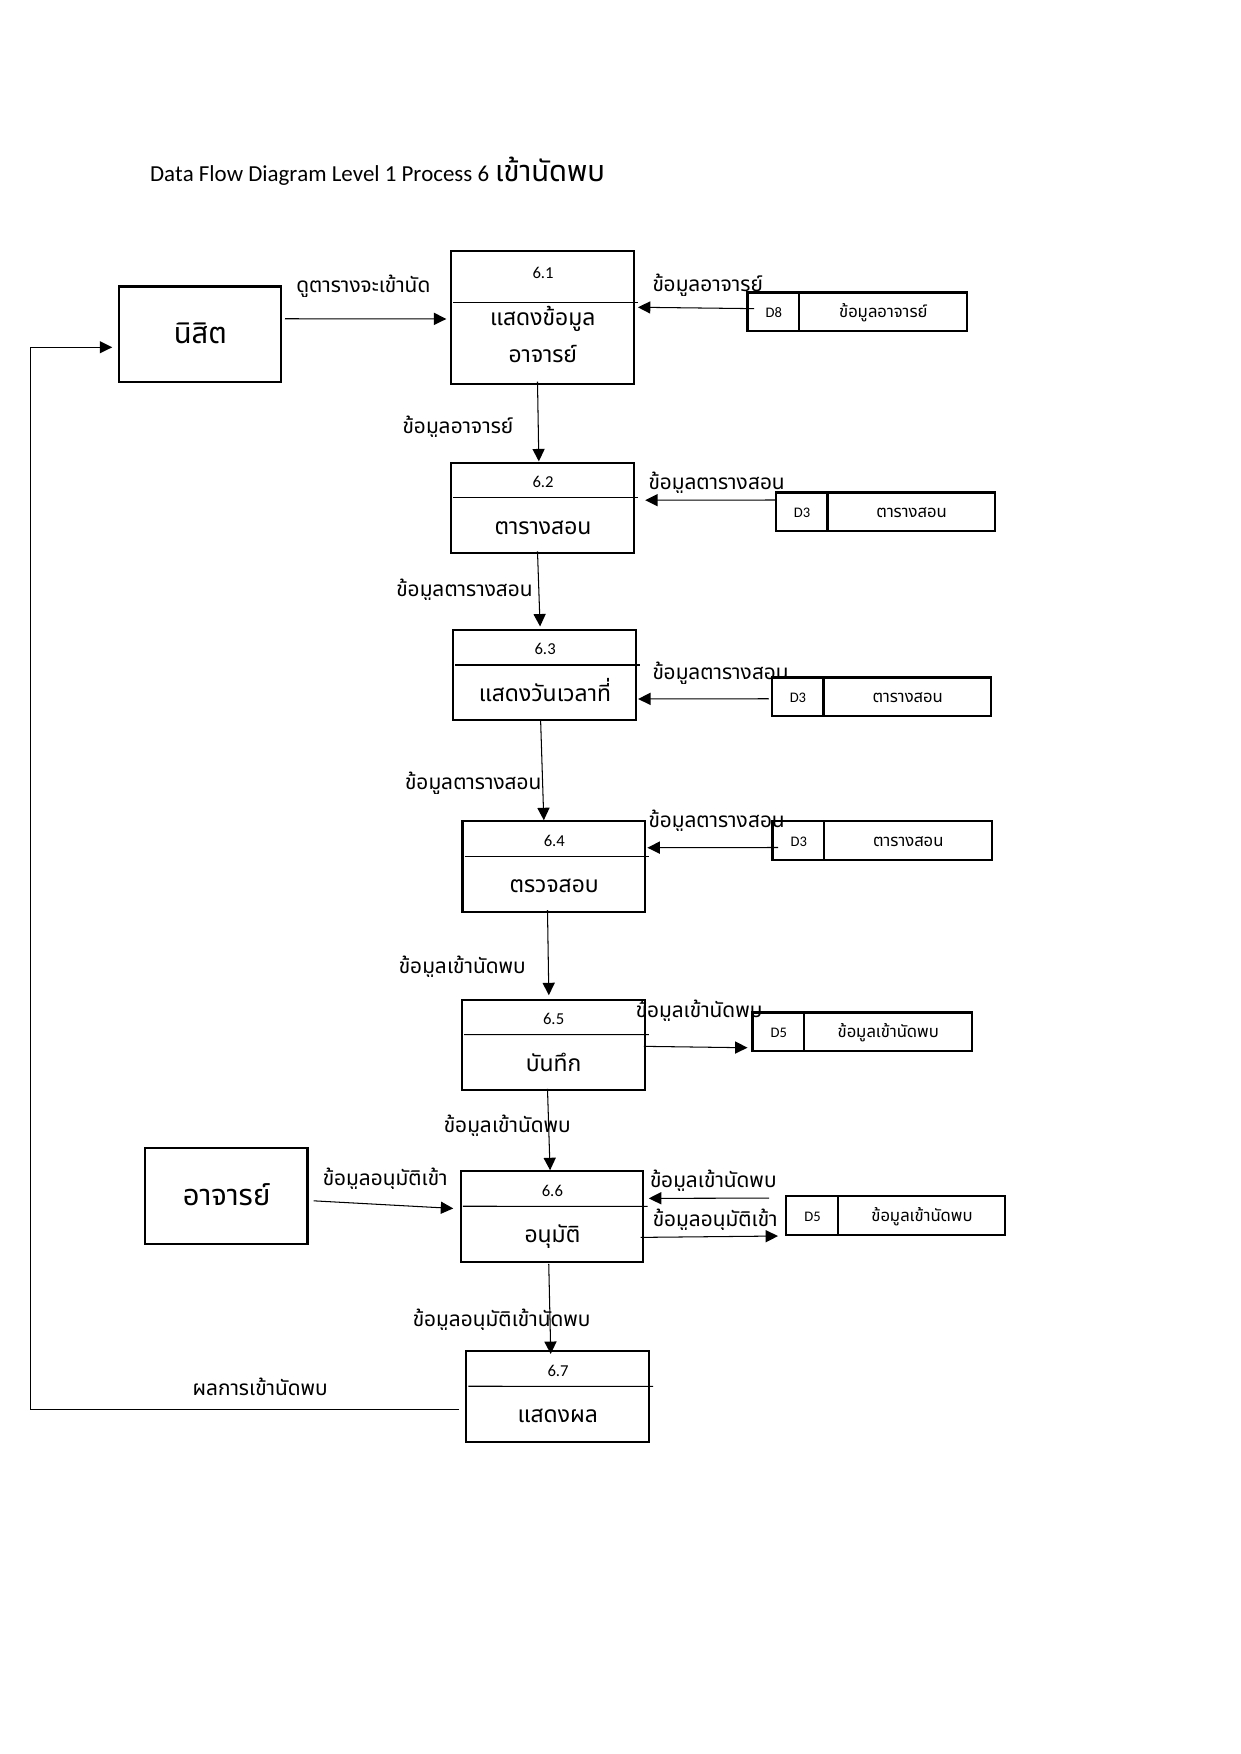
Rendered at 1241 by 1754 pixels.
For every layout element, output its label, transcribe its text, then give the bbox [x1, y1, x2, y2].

text Data Flow Diagram Level 1 Process 6 เข้านัดพบ [150, 150, 1090, 194]
